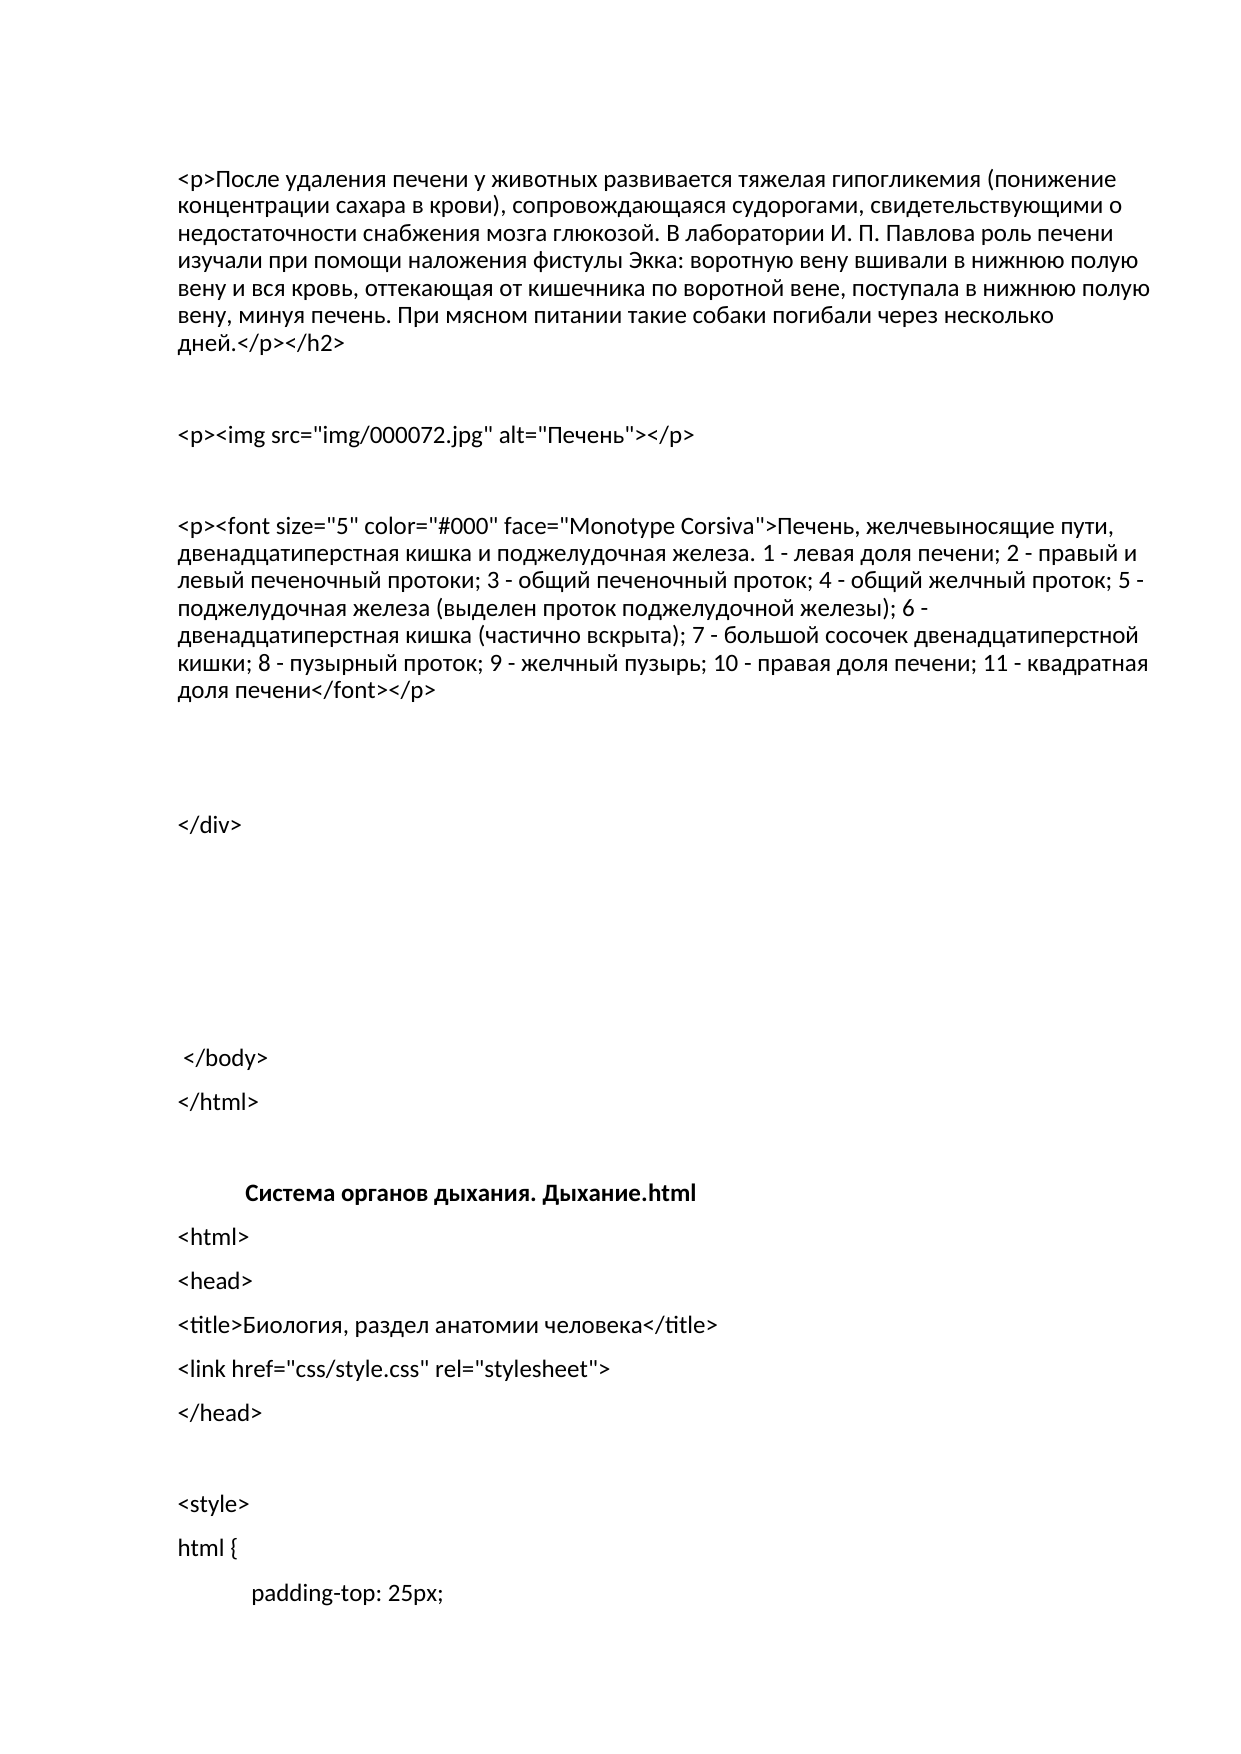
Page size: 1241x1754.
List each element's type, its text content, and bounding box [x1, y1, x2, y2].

text html { [177, 1535, 1152, 1562]
text <style> [177, 1491, 1152, 1518]
text </html> [177, 1088, 1152, 1116]
text </div> [177, 811, 1152, 839]
text </body> [177, 1044, 1152, 1071]
text </head> [177, 1400, 1152, 1427]
text padding-top: 25px; [177, 1579, 1152, 1606]
text <title>Биология, раздел анатомии человека</title> [177, 1312, 1152, 1339]
text <link href="css/style.css" rel="stylesheet"> [177, 1356, 1152, 1383]
text Система органов дыхания. Дыхание.html [177, 1179, 1152, 1207]
text <p><img src="img/000072.jpg" alt="Печень"></p> [177, 422, 1152, 449]
text <p><font size="5" color="#000" face="Monotype Corsiva">Печень, желчевыносящие пути, двенадцатиперстная кишка и поджелудочная железа. 1 - левая доля печени; 2 - правый и левый печеночный протоки; 3 - общий печеночный проток; 4 - общий желчный проток; 5 - поджелудочная железа (выделен проток поджелудочной железы); 6 - двенадцатиперстная кишка (частично вскрыта); 7 - большой сосочек двенадцатиперстной кишки; 8 - пузырный проток; 9 - желчный пузырь; 10 - правая доля печени; 11 - квадратная доля печени</font></p> [177, 513, 1152, 705]
text <html> [177, 1223, 1152, 1251]
text <head> [177, 1267, 1152, 1295]
text <p>После удаления печени у животных развивается тяжелая гипогликемия (понижение концентрации сахара в крови), сопровождающаяся судорогами, свидетельствующими о недостаточности снабжения мозга глюкозой. В лаборатории И. П. Павлова роль печени изучали при помощи наложения фистулы Экка: воротную вену вшивали в нижнюю полую вену и вся кровь, оттекающая от кишечника по воротной вене, поступала в нижнюю полую вену, минуя печень. При мясном питании такие собаки погибали через несколько дней.</p></h2> [177, 165, 1152, 358]
